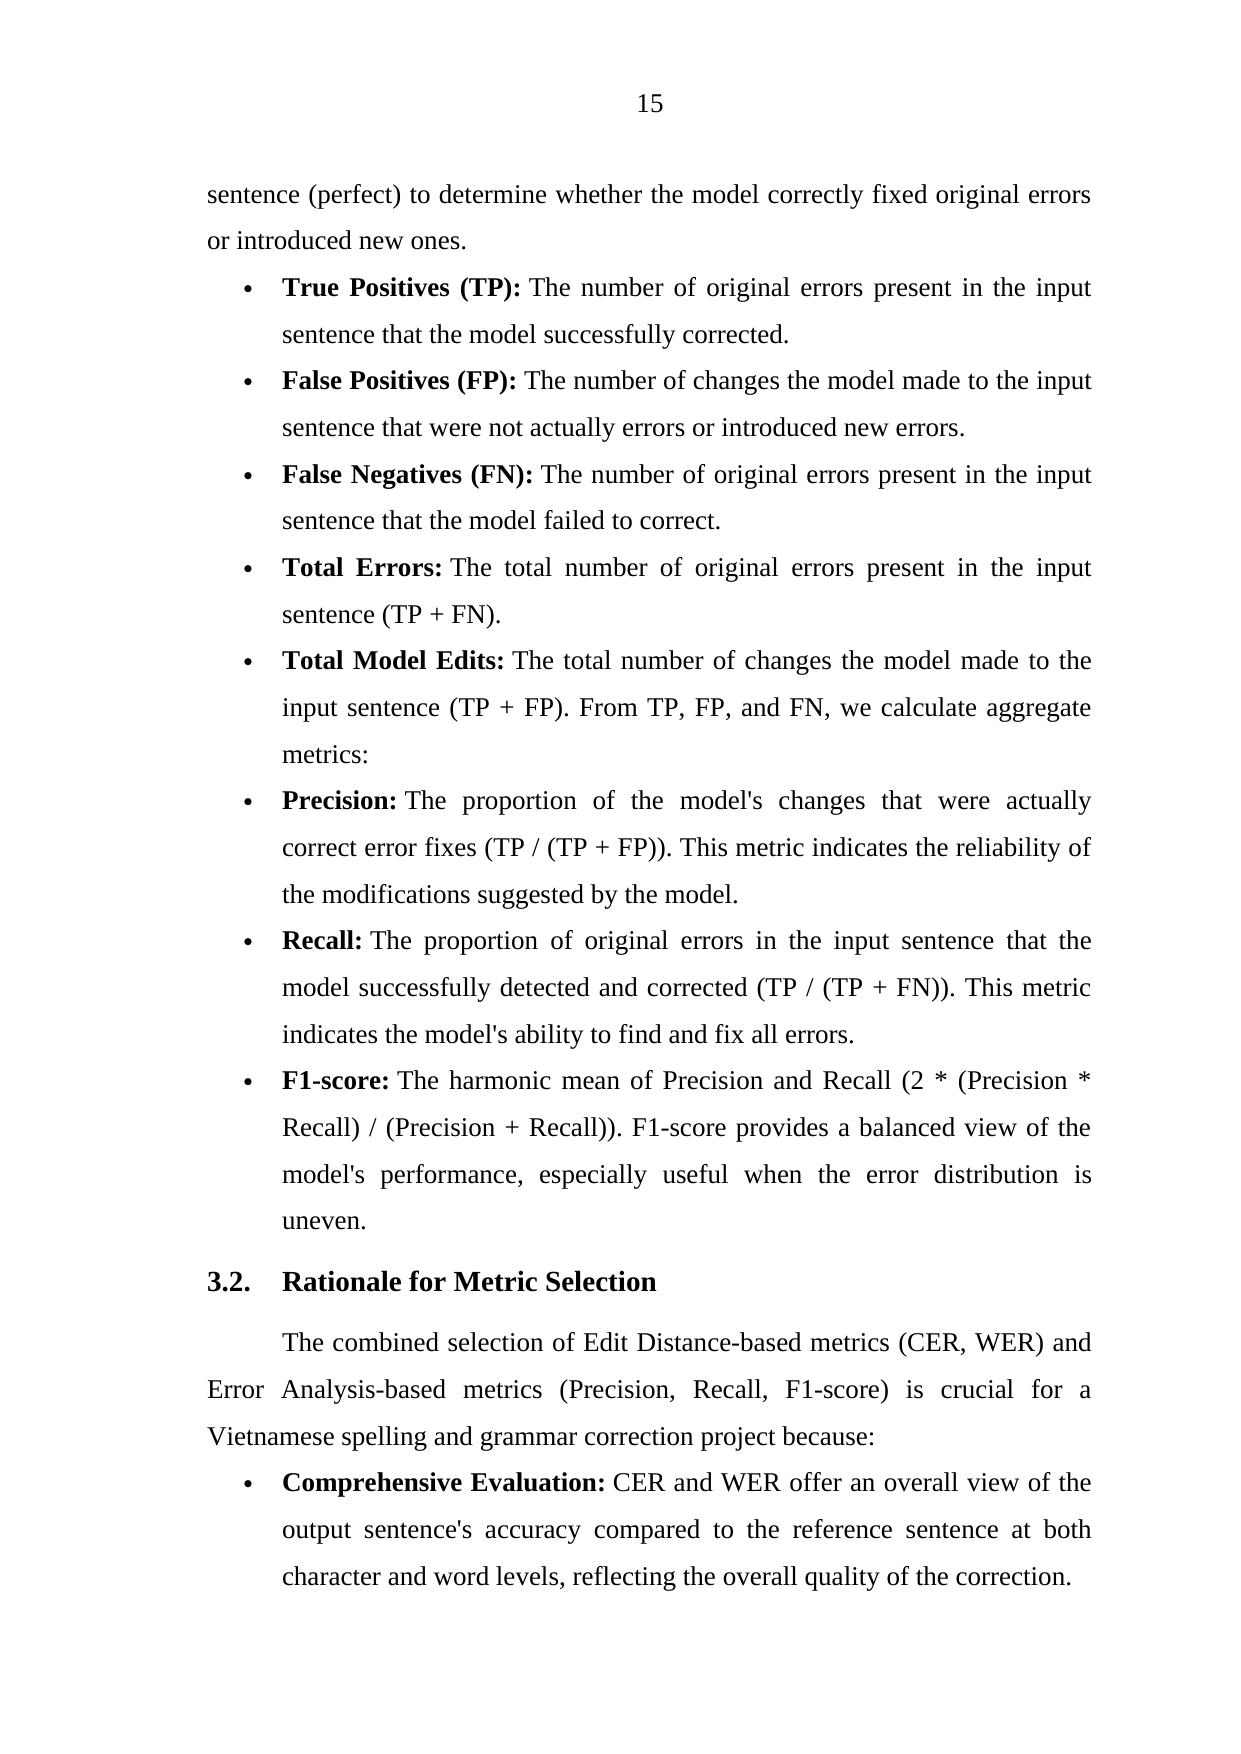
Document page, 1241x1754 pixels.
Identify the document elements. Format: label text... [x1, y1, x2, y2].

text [207, 178, 1092, 256]
subtitle Rationale for Metric Selection [207, 1264, 1092, 1297]
list Total Model Edits: The total number of changes the model made to the input sentence (TP + FP). From TP, FP, and FN, we calculate aggregate metrics: [244, 644, 1092, 769]
list Precision: The proportion of the model's changes that were actually correct error fixes (TP / (TP + FP)). This metric indicates the reliability of the modifications suggested by the model. [244, 784, 1092, 909]
list True Positives (TP): The number of original errors present in the input sentence that the model successfully corrected. [244, 271, 1092, 349]
list F1-score: The harmonic mean of Precision and Recall (2 * (Precision * Recall) / (Precision + Recall)). F1-score provides a balanced view of the model's performance, especially useful when the error distribution is uneven. [244, 1064, 1092, 1236]
list Total Errors: The total number of original errors present in the input sentence (TP + FN). [244, 551, 1092, 629]
list Recall: The proportion of original errors in the input sentence that the model successfully detected and corrected (TP / (TP + FN)). This metric indicates the model's ability to find and fix all errors. [244, 924, 1092, 1049]
list False Negatives (FN): The number of original errors present in the input sentence that the model failed to correct. [244, 458, 1092, 536]
list Comprehensive Evaluation: CER and WER offer an overall view of the output sentence's accuracy compared to the reference sentence at both character and word levels, reflecting the overall quality of the correction. [244, 1466, 1092, 1591]
text The combined selection of Edit Distance-based metrics (CER, WER) and Error Analysis-based metrics (Precision, Recall, F1-score) is crucial for a Vietnamese spelling and grammar correction project because: [207, 1326, 1092, 1451]
list False Positives (FP): The number of changes the model made to the input sentence that were not actually errors or introduced new errors. [244, 364, 1092, 442]
